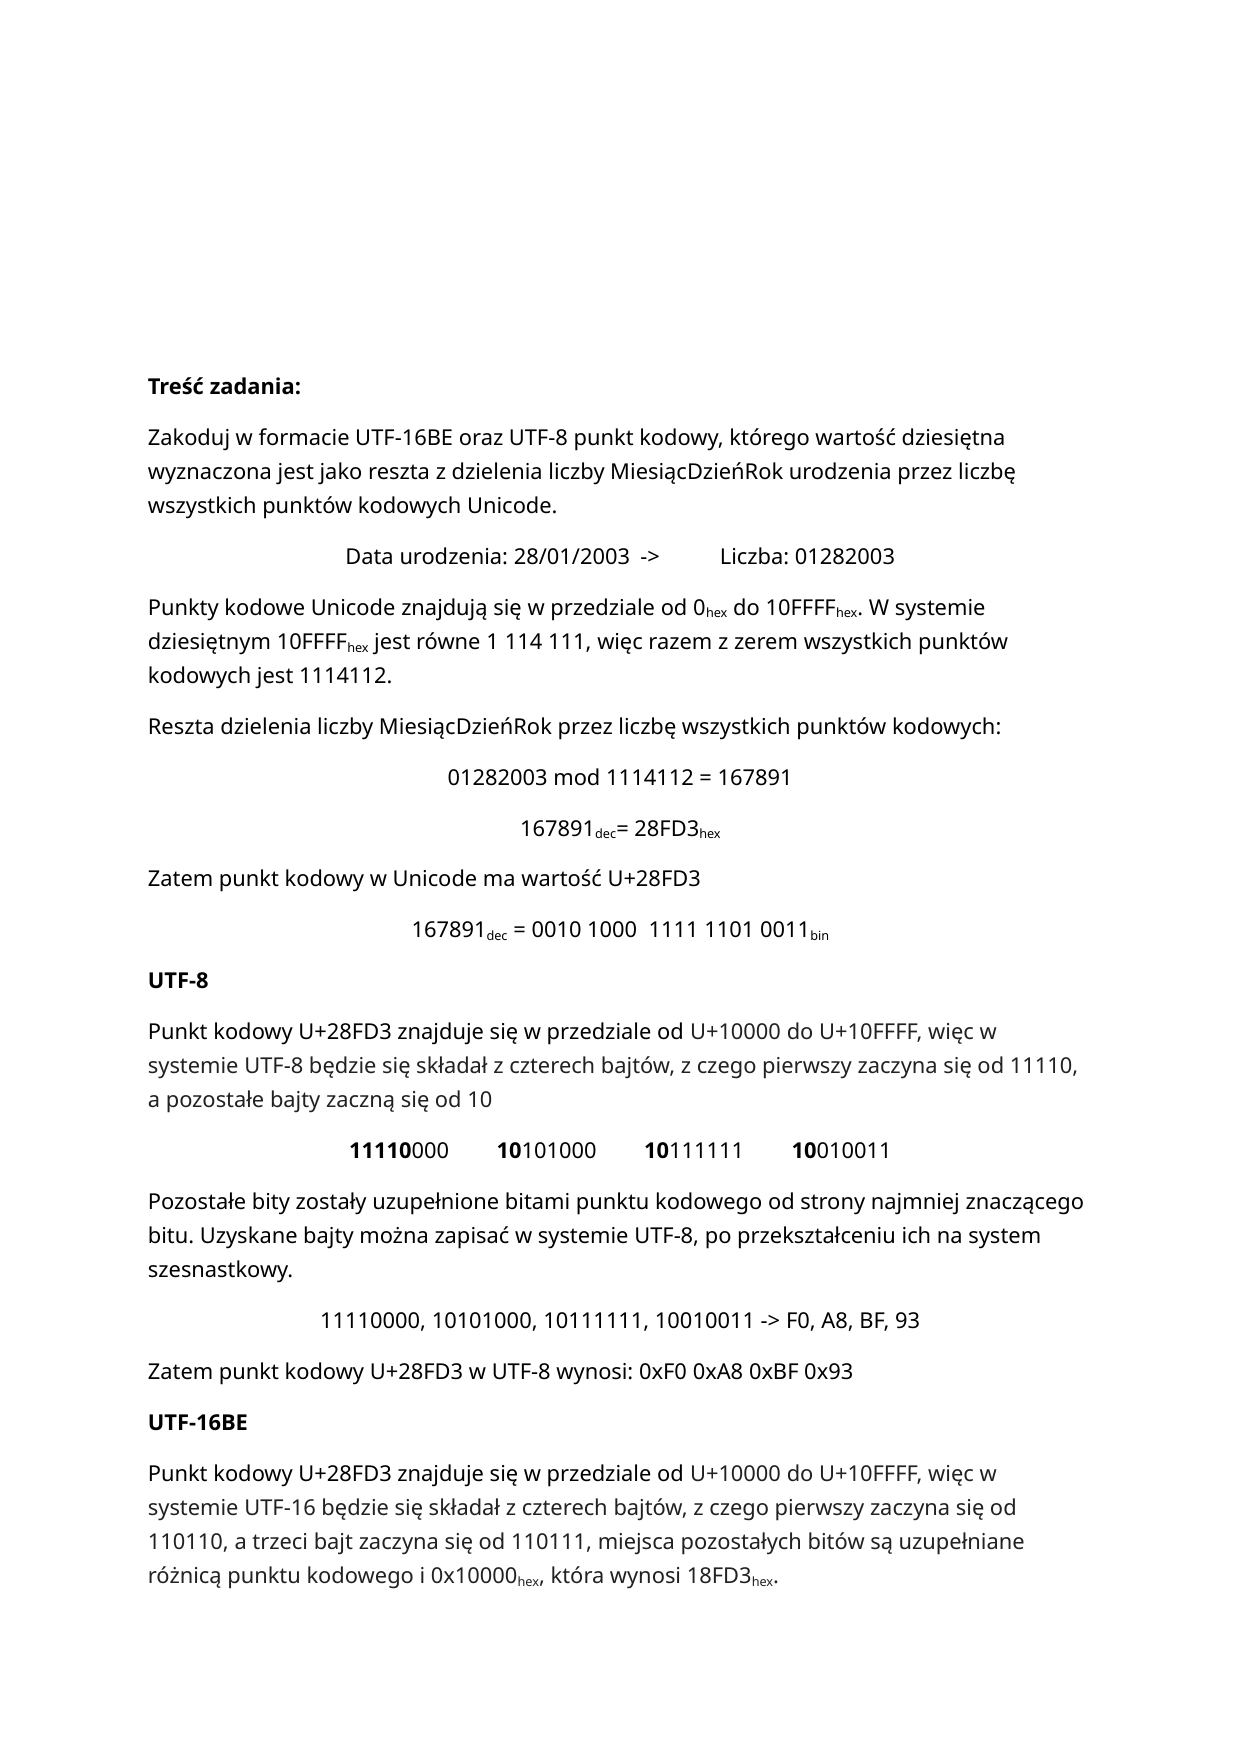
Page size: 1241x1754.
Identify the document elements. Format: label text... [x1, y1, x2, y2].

text Punkty kodowe Unicode znajdują się w przedziale od 0hex do 10FFFFhex. W systemie dziesiętnym 10FFFFhex jest równe 1 114 111, więc razem z zerem wszystkich punktów kodowych jest 1114112. [148, 592, 1093, 690]
text 01282003 mod 1114112 = 167891 [148, 762, 1093, 792]
text 11110000, 10101000, 10111111, 10010011 -> F0, A8, BF, 93 [148, 1305, 1093, 1335]
text 167891dec= 28FD3hex [148, 813, 1093, 842]
text Zatem punkt kodowy U+28FD3 w UTF-8 wynosi: 0xF0 0xA8 0xBF 0x93 [148, 1356, 1093, 1386]
text Treść zadania: [148, 371, 1093, 401]
text UTF-16BE [148, 1407, 1093, 1437]
text 11110000 10101000 10111111 10010011 [148, 1135, 1093, 1165]
text Punkt kodowy U+28FD3 znajduje się w przedziale od U+10000 do U+10FFFF, więc w systemie UTF-8 będzie się składał z czterech bajtów, z czego pierwszy zaczyna się od 11110, a pozostałe bajty zaczną się od 10 [148, 1016, 1093, 1114]
text UTF-8 [148, 965, 1093, 995]
text Zatem punkt kodowy w Unicode ma wartość U+28FD3 [148, 863, 1093, 893]
text Reszta dzielenia liczby MiesiącDzieńRok przez liczbę wszystkich punktów kodowych: [148, 711, 1093, 741]
text Data urodzenia: 28/01/2003 -> Liczba: 01282003 [148, 541, 1093, 571]
text 167891dec = 0010 1000 1111 1101 0011bin [148, 914, 1093, 944]
text Zakoduj w formacie UTF-16BE oraz UTF-8 punkt kodowy, którego wartość dziesiętna wyznaczona jest jako reszta z dzielenia liczby MiesiącDzieńRok urodzenia przez liczbę wszystkich punktów kodowych Unicode. [148, 422, 1093, 520]
text Punkt kodowy U+28FD3 znajduje się w przedziale od U+10000 do U+10FFFF, więc w systemie UTF-16 będzie się składał z czterech bajtów, z czego pierwszy zaczyna się od 110110, a trzeci bajt zaczyna się od 110111, miejsca pozostałych bitów są uzupełniane różnicą punktu kodowego i 0x10000hex, która wynosi 18FD3hex. [148, 1458, 1093, 1590]
text Pozostałe bity zostały uzupełnione bitami punktu kodowego od strony najmniej znaczącego bitu. Uzyskane bajty można zapisać w systemie UTF-8, po przekształceniu ich na system szesnastkowy. [148, 1186, 1093, 1284]
